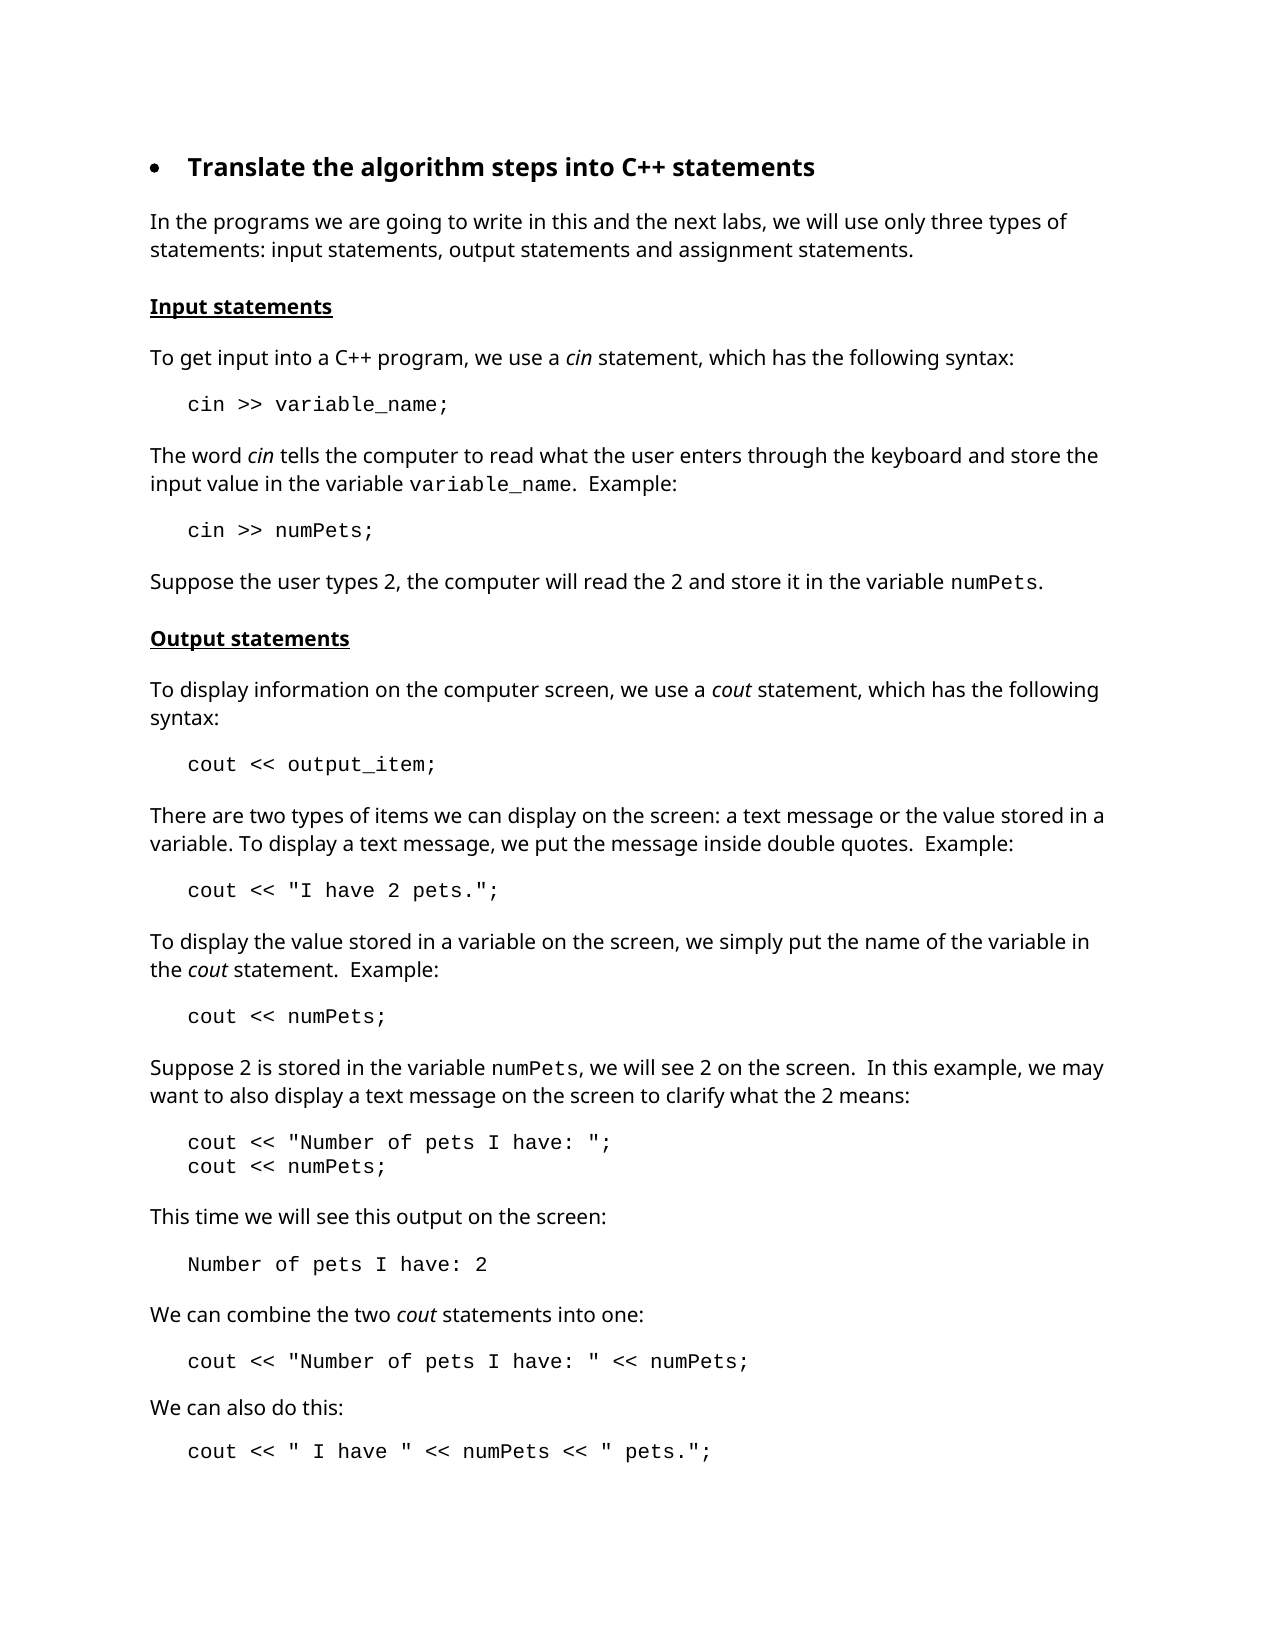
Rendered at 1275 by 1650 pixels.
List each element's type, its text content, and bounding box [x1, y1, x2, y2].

text cout << numPets; [150, 1156, 1125, 1180]
text To display the value stored in a variable on the screen, we simply put the name of the variable in the cout statement. Example: [150, 927, 1125, 984]
text We can also do this: [150, 1393, 1125, 1422]
text cout << output_item; [150, 754, 1125, 778]
subtitle Input statements [150, 292, 1125, 321]
text Suppose 2 is stored in the variable numPets, we will see 2 on the screen. In this example, we may want to also display a text message on the screen to clarify what the 2 means: [150, 1053, 1125, 1110]
text In the programs we are going to write in this and the next labs, we will use only three types of statements: input statements, output statements and assignment statements. [150, 207, 1125, 264]
text We can combine the two cout statements into one: [150, 1300, 1125, 1328]
text cout << "Number of pets I have: " << numPets; [150, 1351, 1125, 1375]
text cout << "Number of pets I have: "; [150, 1132, 1125, 1156]
text Number of pets I have: 2 [150, 1253, 1125, 1277]
text cout << numPets; [150, 1006, 1125, 1030]
text cout << " I have " << numPets << " pets."; [150, 1441, 1125, 1464]
text cin >> variable_name; [150, 394, 1125, 418]
text To display information on the computer screen, we use a cout statement, which has the following syntax: [150, 675, 1125, 732]
text Suppose the user types 2, the computer will read the 2 and store it in the variable numPets. [150, 567, 1125, 595]
text There are two types of items we can display on the screen: a text message or the value stored in a variable. To display a text message, we put the message inside double quotes. Example: [150, 801, 1125, 858]
text This time we will see this output on the screen: [150, 1202, 1125, 1231]
text To get input into a C++ program, we use a cin statement, which has the following syntax: [150, 343, 1125, 372]
text cout << "I have 2 pets."; [150, 880, 1125, 904]
text The word cin tells the computer to read what the user enters through the keyboard and store the input value in the variable variable_name. Example: [150, 441, 1125, 498]
text cin >> numPets; [150, 520, 1125, 544]
subtitle Output statements [150, 624, 1125, 652]
list Translate the algorithm steps into C++ statements [150, 150, 1125, 184]
